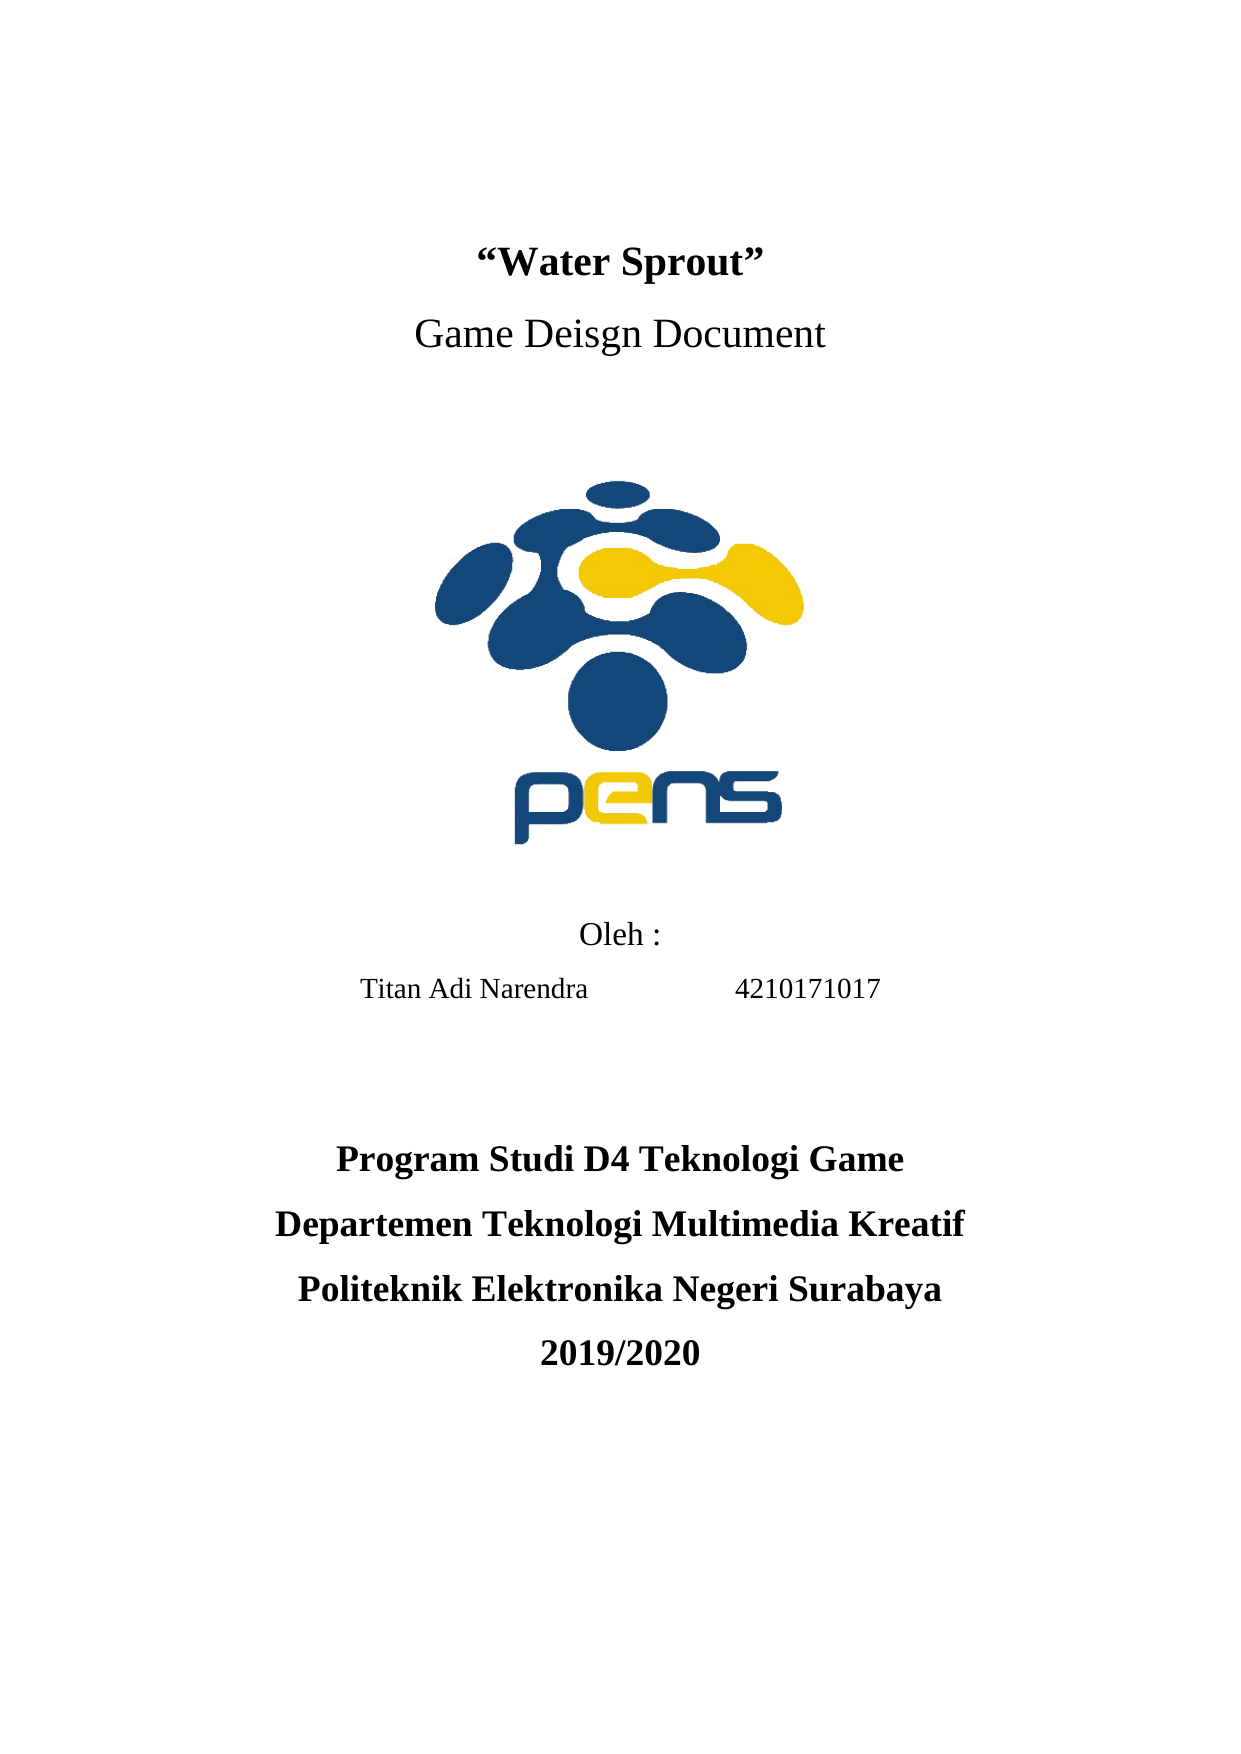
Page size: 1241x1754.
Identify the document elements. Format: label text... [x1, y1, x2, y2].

text “Water Sprout” [177, 236, 1063, 284]
text Titan Adi Narendra 4210171017 [177, 971, 1063, 1005]
text Oleh : [177, 914, 1063, 952]
text Program Studi D4 Teknologi Game [177, 1137, 1063, 1180]
text Game Deisgn Document [177, 308, 1063, 356]
picture [415, 466, 825, 856]
text Politeknik Elektronika Negeri Surabaya [177, 1266, 1063, 1309]
text Departemen Teknologi Multimedia Kreatif [177, 1201, 1063, 1244]
text 2019/2020 [177, 1331, 1063, 1374]
